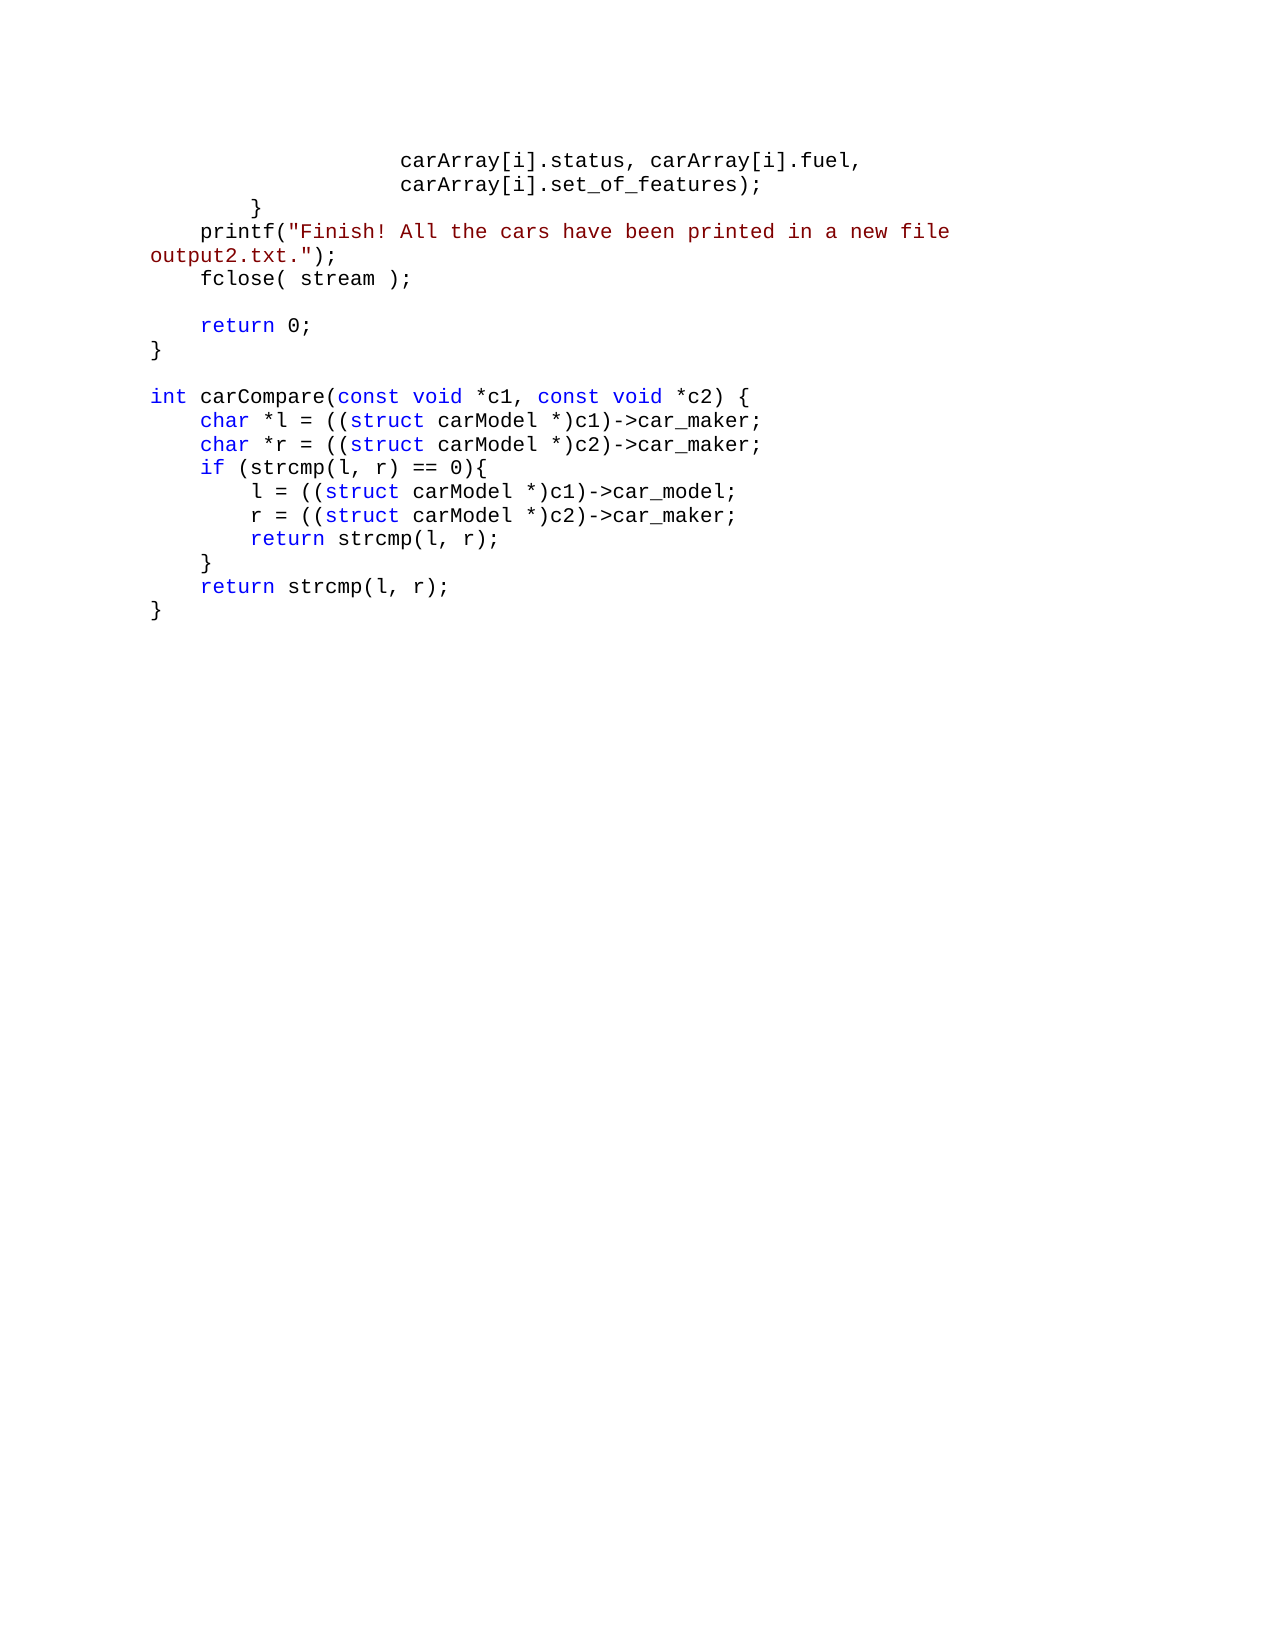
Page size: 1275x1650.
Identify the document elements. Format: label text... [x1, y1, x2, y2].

text char *l = ((struct carModel *)c1)->car_maker; [150, 410, 1125, 434]
text } [150, 339, 1125, 363]
text r = ((struct carModel *)c2)->car_maker; [150, 505, 1125, 528]
text return strcmp(l, r); [150, 528, 1125, 552]
text } [150, 599, 1125, 623]
text if (strcmp(l, r) == 0){ [150, 457, 1125, 481]
text int carCompare(const void *c1, const void *c2) { [150, 386, 1125, 410]
text printf("Finish! All the cars have been printed in a new file output2.txt."); [150, 221, 1125, 268]
text char *r = ((struct carModel *)c2)->car_maker; [150, 434, 1125, 457]
text carArray[i].status, carArray[i].fuel, [150, 150, 1125, 174]
text return 0; [150, 316, 1125, 339]
text l = ((struct carModel *)c1)->car_model; [150, 481, 1125, 505]
text } [150, 552, 1125, 576]
text } [150, 197, 1125, 221]
text carArray[i].set_of_features); [150, 174, 1125, 197]
text fclose( stream ); [150, 268, 1125, 292]
text return strcmp(l, r); [150, 576, 1125, 599]
